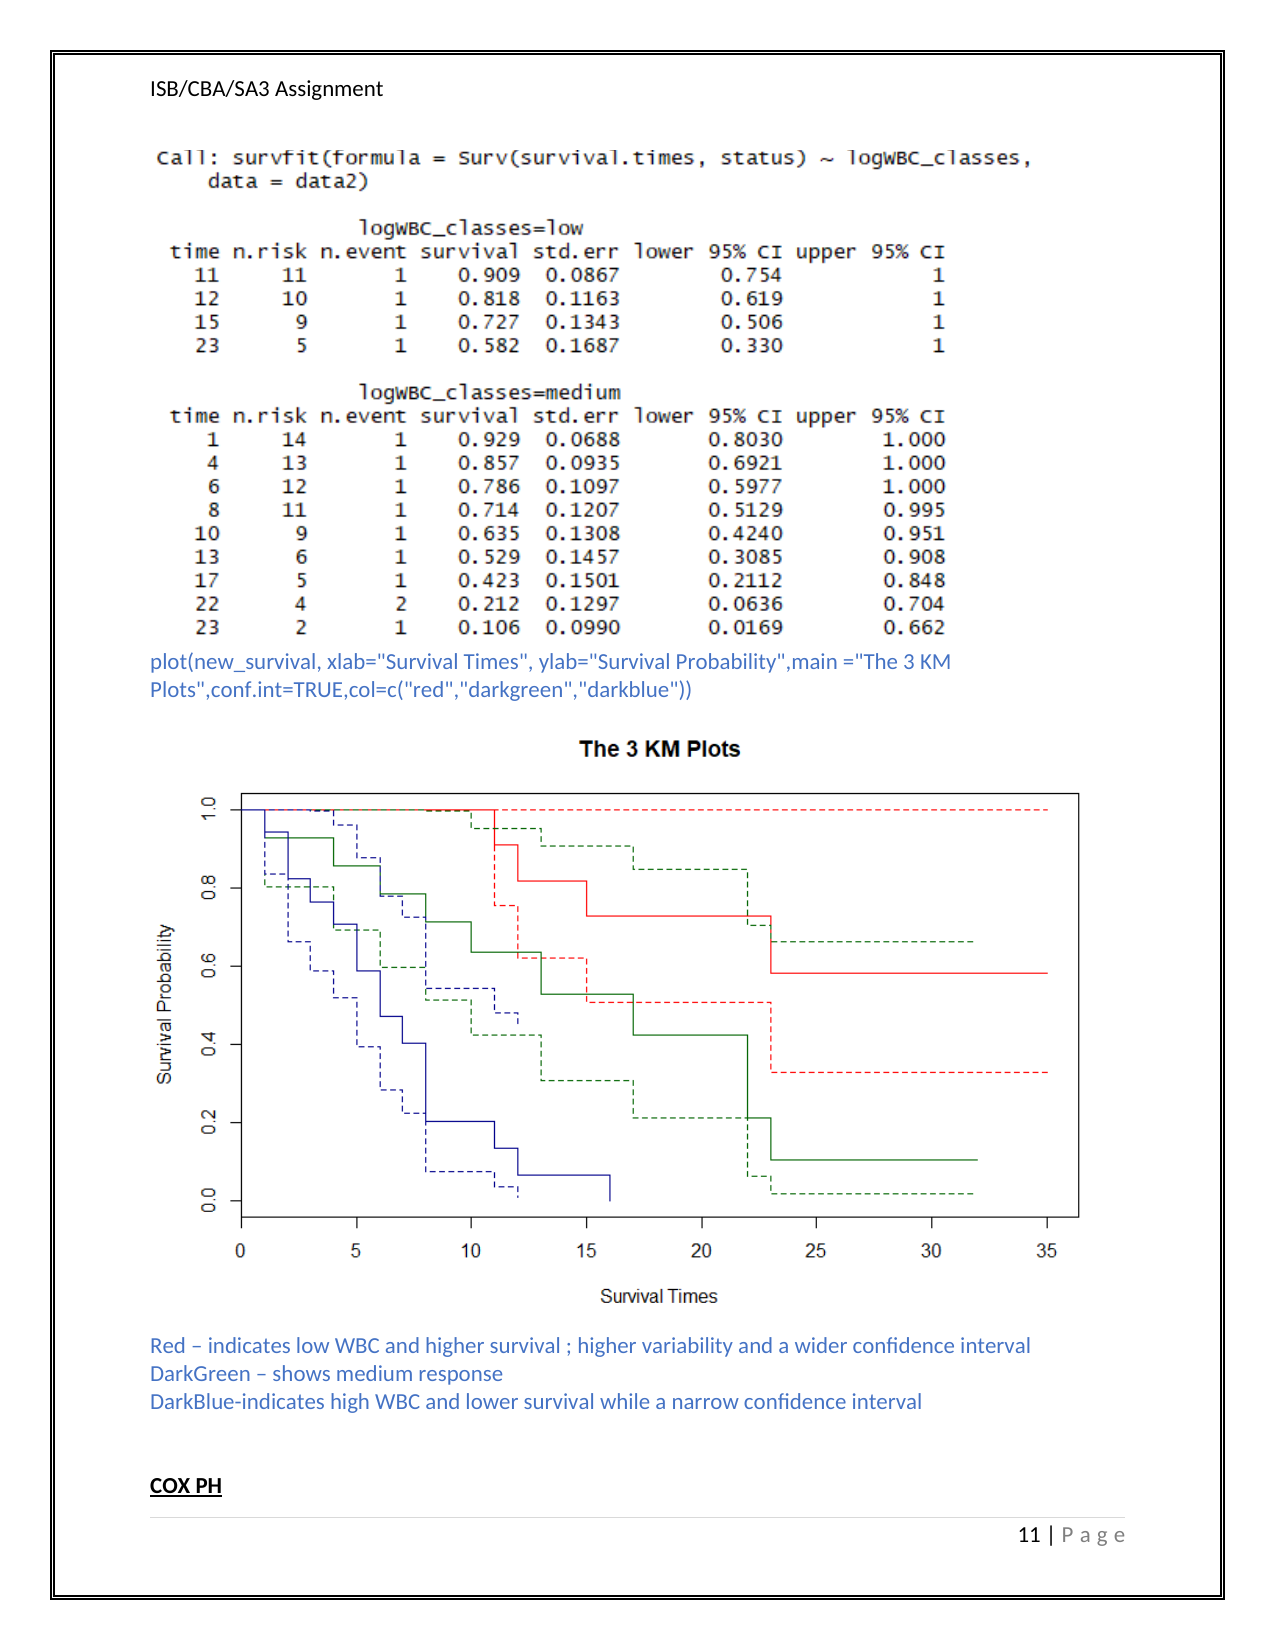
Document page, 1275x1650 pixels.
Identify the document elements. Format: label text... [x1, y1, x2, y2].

text plot(new_survival, xlab="Survival Times", ylab="Survival Probability",main ="The 3 KM Plots",conf.int=TRUE,col=c("red","darkgreen","darkblue")) [150, 647, 1125, 702]
text DarkGreen – shows medium response [150, 1359, 1125, 1387]
text COX PH [150, 1471, 1125, 1499]
text DarkBlue-indicates high WBC and lower survival while a narrow confidence interval [150, 1387, 1125, 1415]
picture [150, 702, 1125, 1331]
text Red – indicates low WBC and higher survival ; higher variability and a wider confidence interval [150, 1331, 1125, 1359]
picture [150, 150, 1064, 647]
